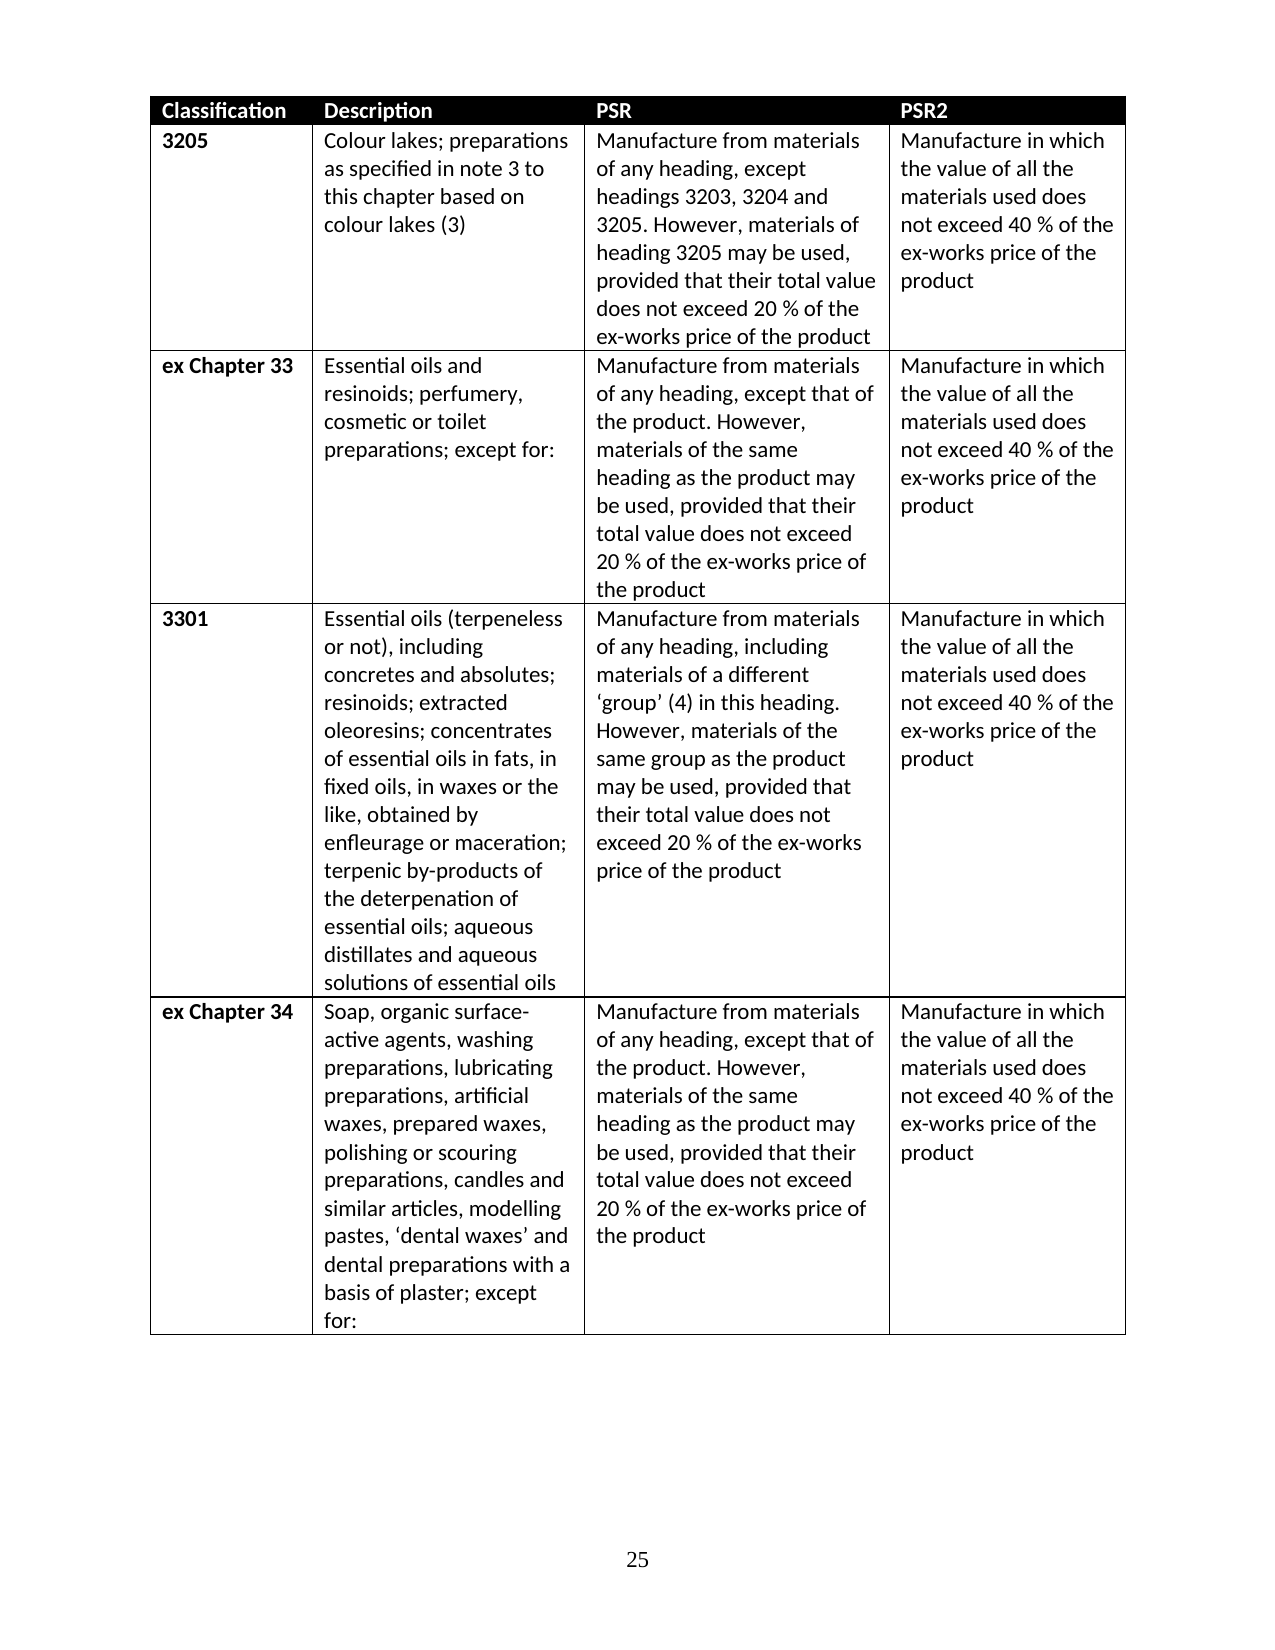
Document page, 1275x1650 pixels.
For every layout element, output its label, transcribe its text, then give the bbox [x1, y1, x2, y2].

table_cell ex Chapter 33 [151, 351, 312, 603]
table_cell ex Chapter 34 [151, 998, 312, 1334]
table_cell Essential oils (terpeneless or not), including concretes and absolutes; resinoids; extracted oleoresins; concentrates of essential oils in fats, in fixed oils, in waxes or the like, obtained by enfleurage or maceration; terpenic by-products of the deterpenation of essential oils; aqueous distillates and aqueous solutions of essential oils [313, 604, 584, 996]
table_cell Essential oils and resinoids; perfumery, cosmetic or toilet preparations; except for: [313, 351, 584, 603]
table_cell Manufacture in which the value of all the materials used does not exceed 40 % of the ex-works price of the product [890, 604, 1125, 996]
table_cell Colour lakes; preparations as specified in note 3 to this chapter based on colour lakes (3) [313, 125, 584, 350]
table_cell Manufacture from materials of any heading, including materials of a different ‘group’ (4) in this heading. However, materials of the same group as the product may be used, provided that their total value does not exceed 20 % of the ex-works price of the product [585, 604, 889, 996]
table_cell Manufacture in which the value of all the materials used does not exceed 40 % of the ex-works price of the product [890, 998, 1125, 1334]
table_header PSR [585, 97, 889, 125]
table_cell Soap, organic surface-active agents, washing preparations, lubricating preparations, artificial waxes, prepared waxes, polishing or scouring preparations, candles and similar articles, modelling pastes, ‘dental waxes’ and dental preparations with a basis of plaster; except for: [313, 998, 584, 1334]
table_cell Manufacture in which the value of all the materials used does not exceed 40 % of the ex-works price of the product [890, 351, 1125, 603]
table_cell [890, 125, 1125, 350]
table_header Description [313, 97, 584, 125]
table_header PSR2 [890, 97, 1125, 125]
table_cell 3205 [151, 125, 312, 350]
table_cell Manufacture from materials of any heading, except headings 3203, 3204 and 3205. However, materials of heading 3205 may be used, provided that their total value does not exceed 20 % of the ex-works price of the product [585, 125, 889, 350]
table_header Classification [151, 97, 312, 125]
table_cell 3301 [151, 604, 312, 996]
